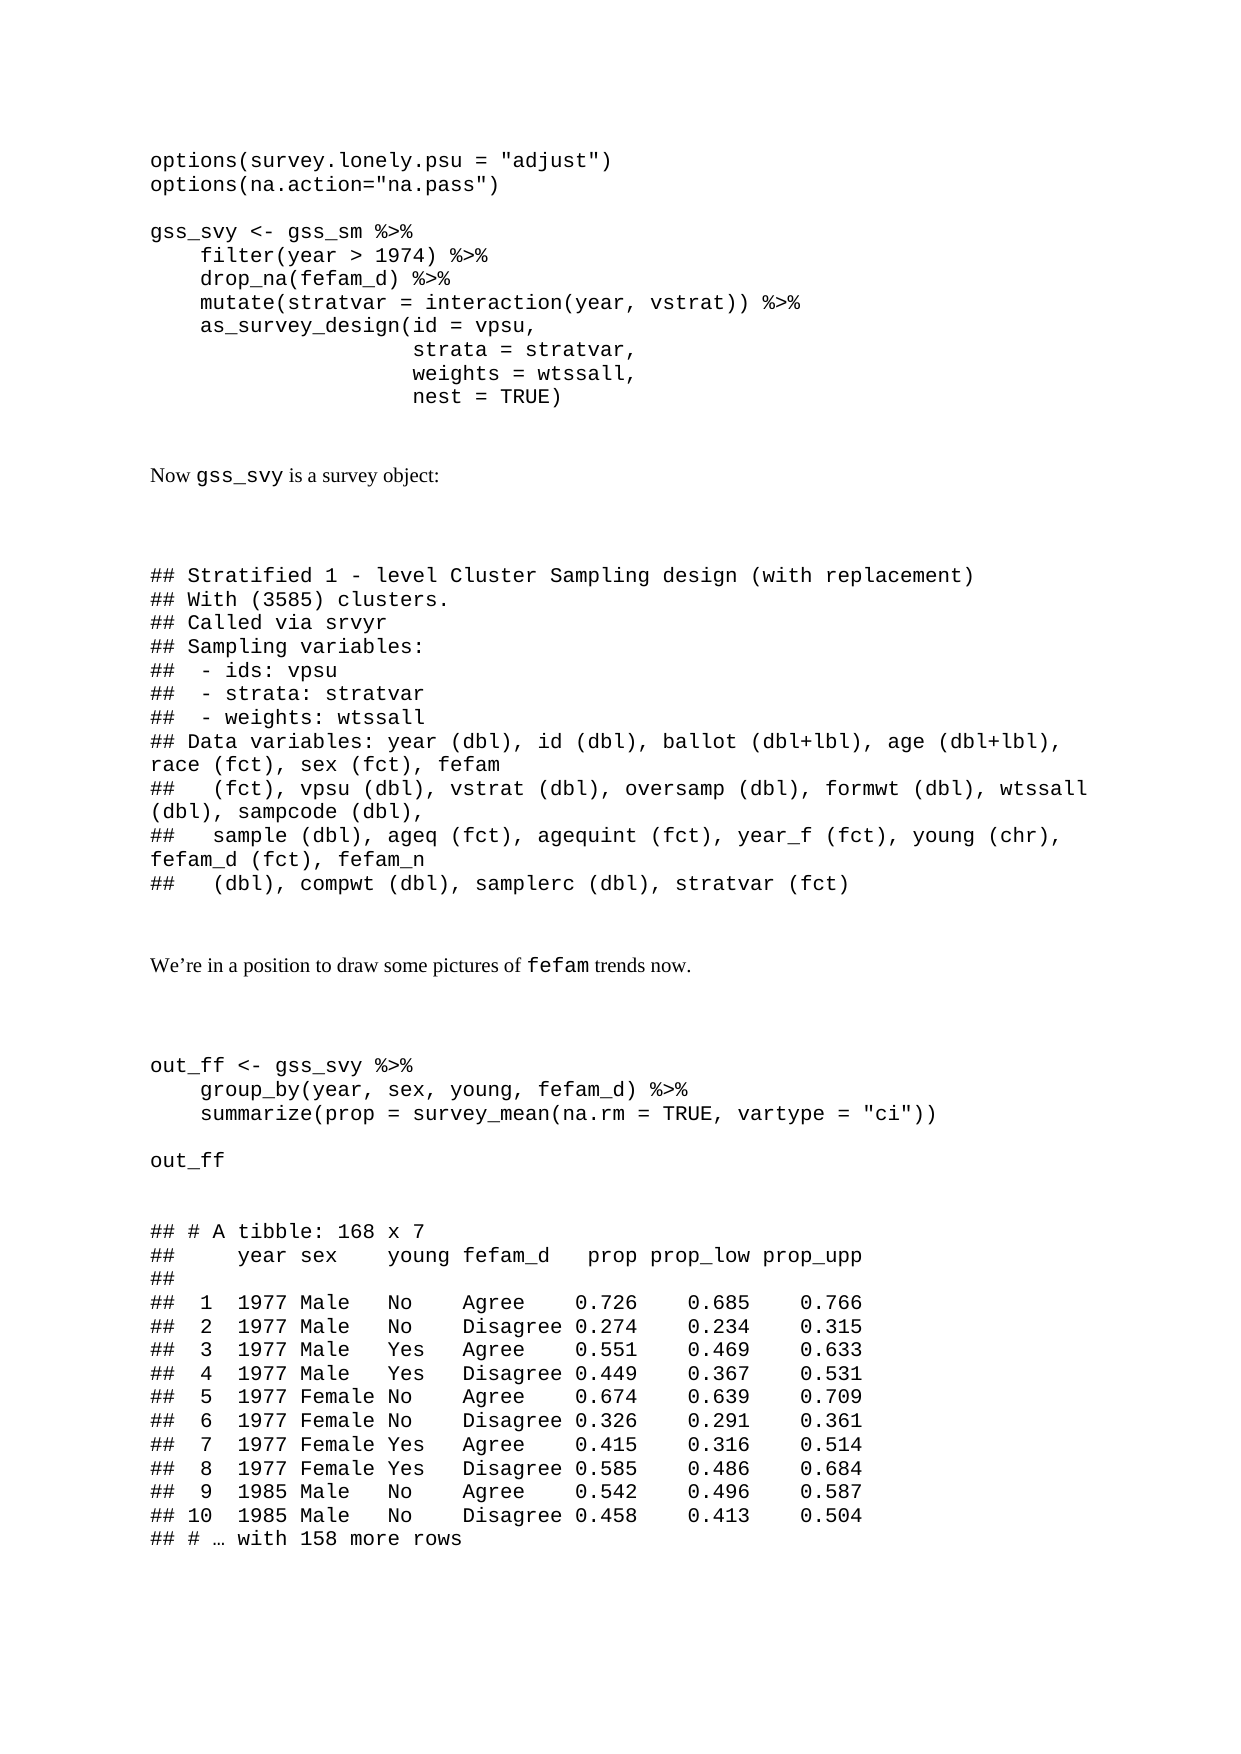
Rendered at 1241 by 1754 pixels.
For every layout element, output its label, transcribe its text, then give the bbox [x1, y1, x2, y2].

text ## # … with 158 more rows [150, 1528, 1090, 1552]
text ## (dbl), compwt (dbl), samplerc (dbl), stratvar (fct) [150, 872, 1090, 896]
text ## 7 1977 Female Yes Agree 0.415 0.316 0.514 [150, 1434, 1090, 1457]
text ## 4 1977 Male Yes Disagree 0.449 0.367 0.531 [150, 1363, 1090, 1387]
text We’re in a position to draw some pictures of fefam trends now. [150, 953, 1090, 979]
text nest = TRUE) [150, 386, 1090, 410]
text ## 9 1985 Male No Agree 0.542 0.496 0.587 [150, 1481, 1090, 1505]
text strata = stratvar, [150, 339, 1090, 363]
text ## 1 1977 Male No Agree 0.726 0.685 0.766 [150, 1292, 1090, 1316]
text ## Stratified 1 - level Cluster Sampling design (with replacement) [150, 565, 1090, 589]
text ## Called via srvyr [150, 612, 1090, 636]
text drop_na(fefam_d) %>% [150, 268, 1090, 292]
text gss_svy <- gss_sm %>% [150, 221, 1090, 244]
text options(na.action="na.pass") [150, 174, 1090, 197]
text weights = wtssall, [150, 363, 1090, 386]
text ## 5 1977 Female No Agree 0.674 0.639 0.709 [150, 1387, 1090, 1410]
text ## 10 1985 Male No Disagree 0.458 0.413 0.504 [150, 1505, 1090, 1528]
text filter(year > 1974) %>% [150, 244, 1090, 268]
text ## 8 1977 Female Yes Disagree 0.585 0.486 0.684 [150, 1457, 1090, 1481]
text ## Sampling variables: [150, 636, 1090, 660]
text ## - ids: vpsu [150, 660, 1090, 683]
text ## - weights: wtssall [150, 707, 1090, 731]
text Now gss_svy is a survey object: [150, 463, 1090, 489]
text out_ff [150, 1150, 1090, 1174]
text ## With (3585) clusters. [150, 589, 1090, 612]
text ## [150, 1268, 1090, 1292]
text ## 6 1977 Female No Disagree 0.326 0.291 0.361 [150, 1410, 1090, 1434]
text ## sample (dbl), ageq (fct), agequint (fct), year_f (fct), young (chr), fefam_d (fct), fefam_n [150, 825, 1090, 872]
text mutate(stratvar = interaction(year, vstrat)) %>% [150, 292, 1090, 316]
text out_ff <- gss_svy %>% [150, 1056, 1090, 1079]
text as_survey_design(id = vpsu, [150, 316, 1090, 339]
text ## 2 1977 Male No Disagree 0.274 0.234 0.315 [150, 1316, 1090, 1339]
text ## 3 1977 Male Yes Agree 0.551 0.469 0.633 [150, 1339, 1090, 1363]
text ## # A tibble: 168 x 7 [150, 1221, 1090, 1245]
text ## - strata: stratvar [150, 683, 1090, 707]
text ## (fct), vpsu (dbl), vstrat (dbl), oversamp (dbl), formwt (dbl), wtssall (dbl), sampcode (dbl), [150, 778, 1090, 825]
text summarize(prop = survey_mean(na.rm = TRUE, vartype = "ci")) [150, 1103, 1090, 1126]
text options(survey.lonely.psu = "adjust") [150, 150, 1090, 174]
text ## Data variables: year (dbl), id (dbl), ballot (dbl+lbl), age (dbl+lbl), race (fct), sex (fct), fefam [150, 731, 1090, 778]
text group_by(year, sex, young, fefam_d) %>% [150, 1079, 1090, 1103]
text ## year sex young fefam_d prop prop_low prop_upp [150, 1245, 1090, 1268]
